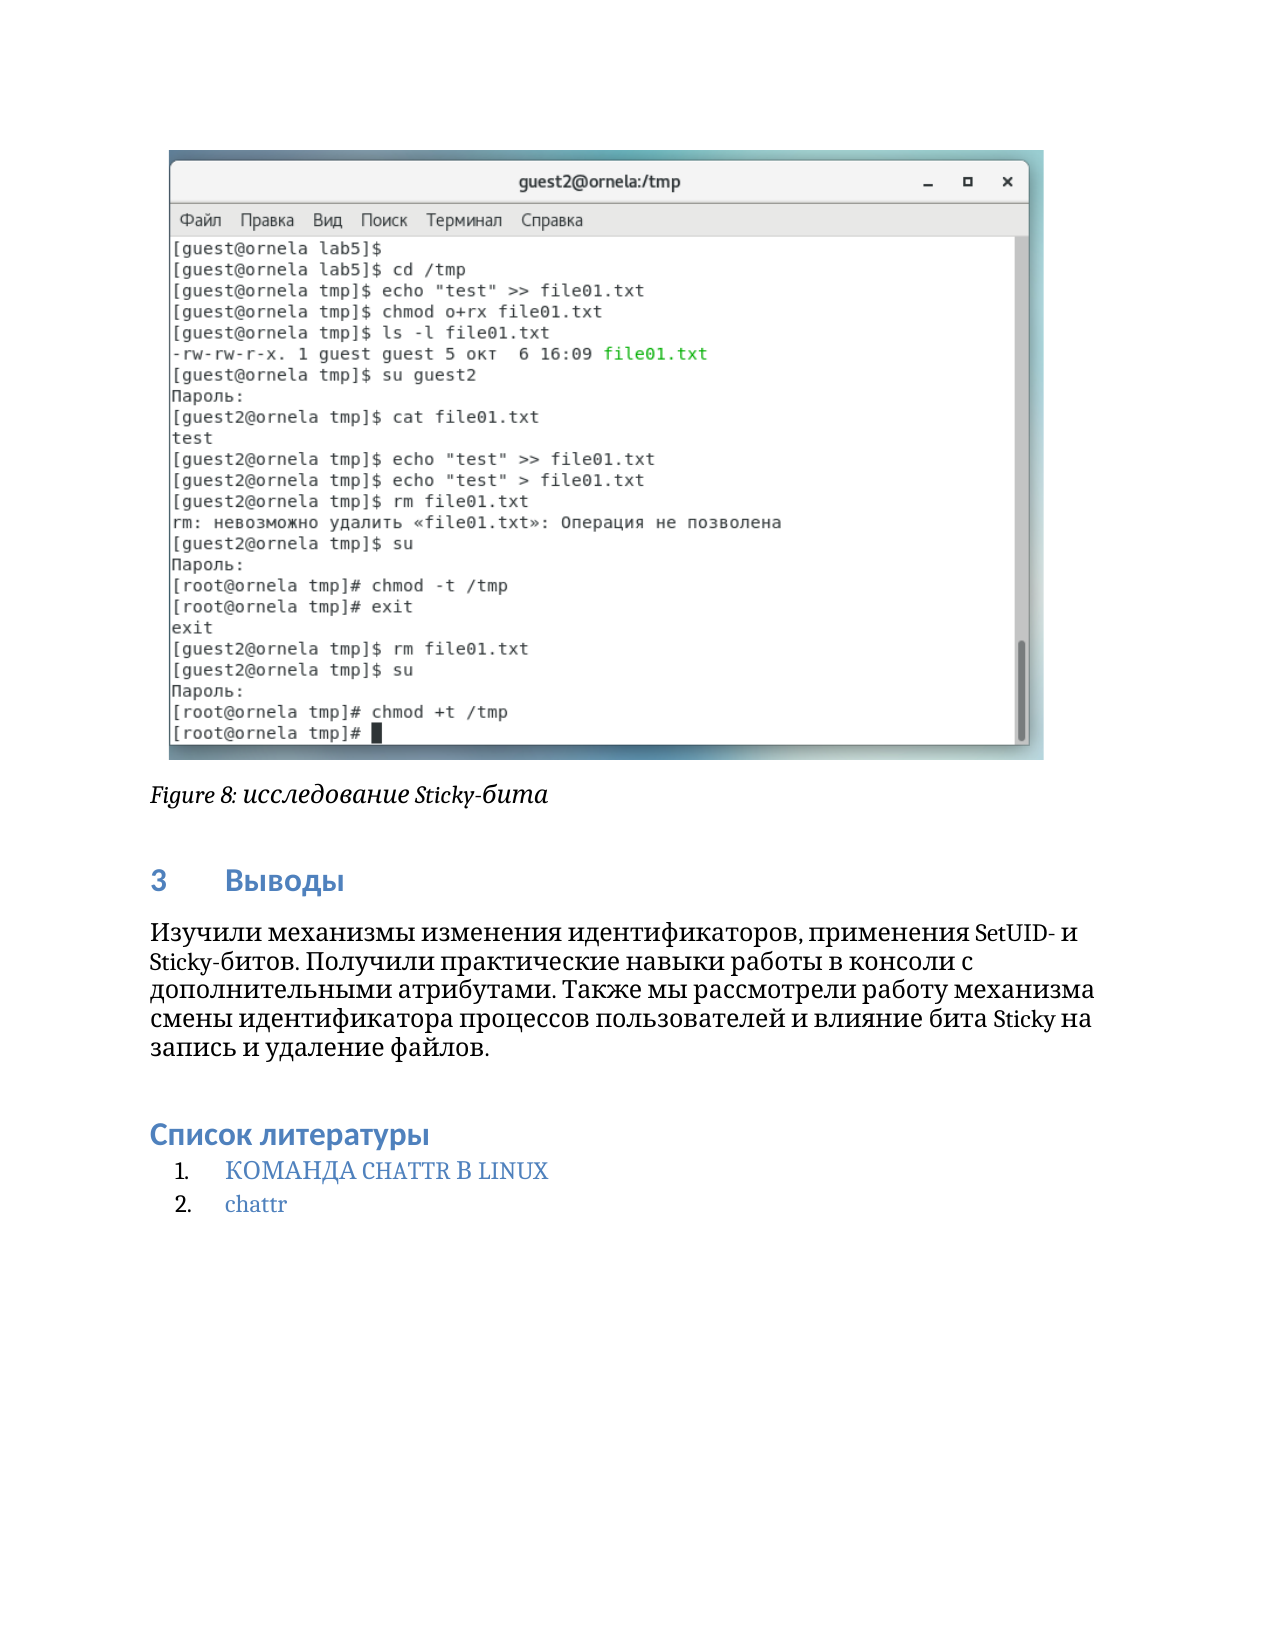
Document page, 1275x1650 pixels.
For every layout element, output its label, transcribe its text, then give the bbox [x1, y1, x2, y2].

subtitle Список литературы [150, 1113, 1125, 1153]
list КОМАНДА CHATTR В LINUX [175, 1157, 1125, 1186]
text Figure 8: исследование Sticky-бита [150, 781, 1125, 809]
list chattr [175, 1189, 1125, 1218]
subtitle 3 Выводы [150, 859, 1125, 900]
text Изучили механизмы изменения идентификаторов, применения SetUID- и Sticky-битов. Получили практические навыки работы в консоли с дополнительными атрибутами. Также мы рассмотрели работу механизма смены идентификатора процессов пользователей и влияние бита Sticky на запись и удаление файлов. [150, 919, 1125, 1063]
picture [168, 150, 1044, 760]
